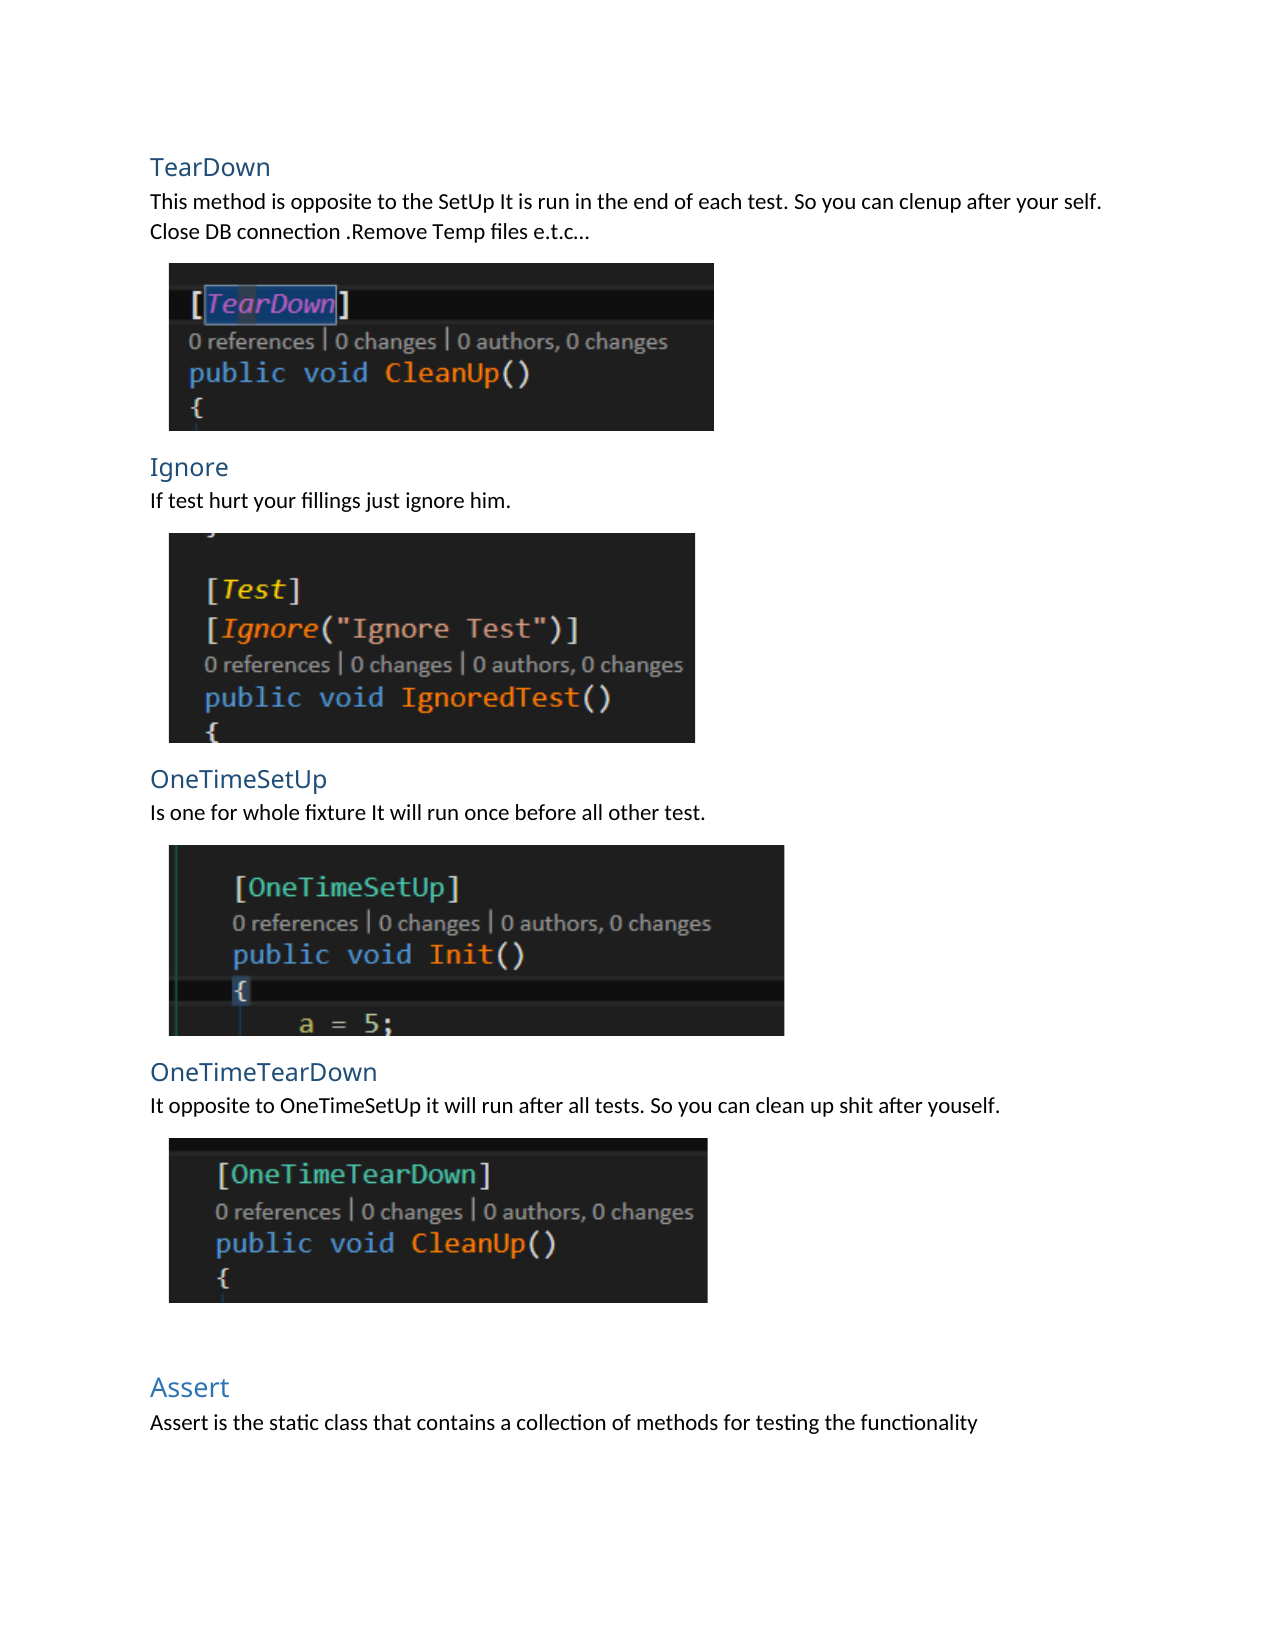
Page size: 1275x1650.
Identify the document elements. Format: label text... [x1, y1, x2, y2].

subtitle Ignore [150, 450, 1125, 484]
text If test hurt your fillings just ignore him. [150, 487, 1125, 515]
subtitle OneTimeTearDown [150, 1055, 1125, 1089]
text Is one for whole fixture It will run once before all other test. [150, 798, 1125, 827]
subtitle TearDown [150, 150, 1125, 184]
text It opposite to OneTimeSetUp it will run after all tests. So you can clean up shit after youself. [150, 1092, 1125, 1120]
subtitle OneTimeSetUp [150, 762, 1125, 796]
text This method is opposite to the SetUp It is run in the end of each test. So you can clenup after your self. Close DB connection .Remove Temp files e.t.c… [150, 187, 1125, 245]
subtitle Assert [150, 1368, 1125, 1405]
text Assert is the static class that contains a collection of methods for testing the functionality [150, 1408, 1125, 1436]
